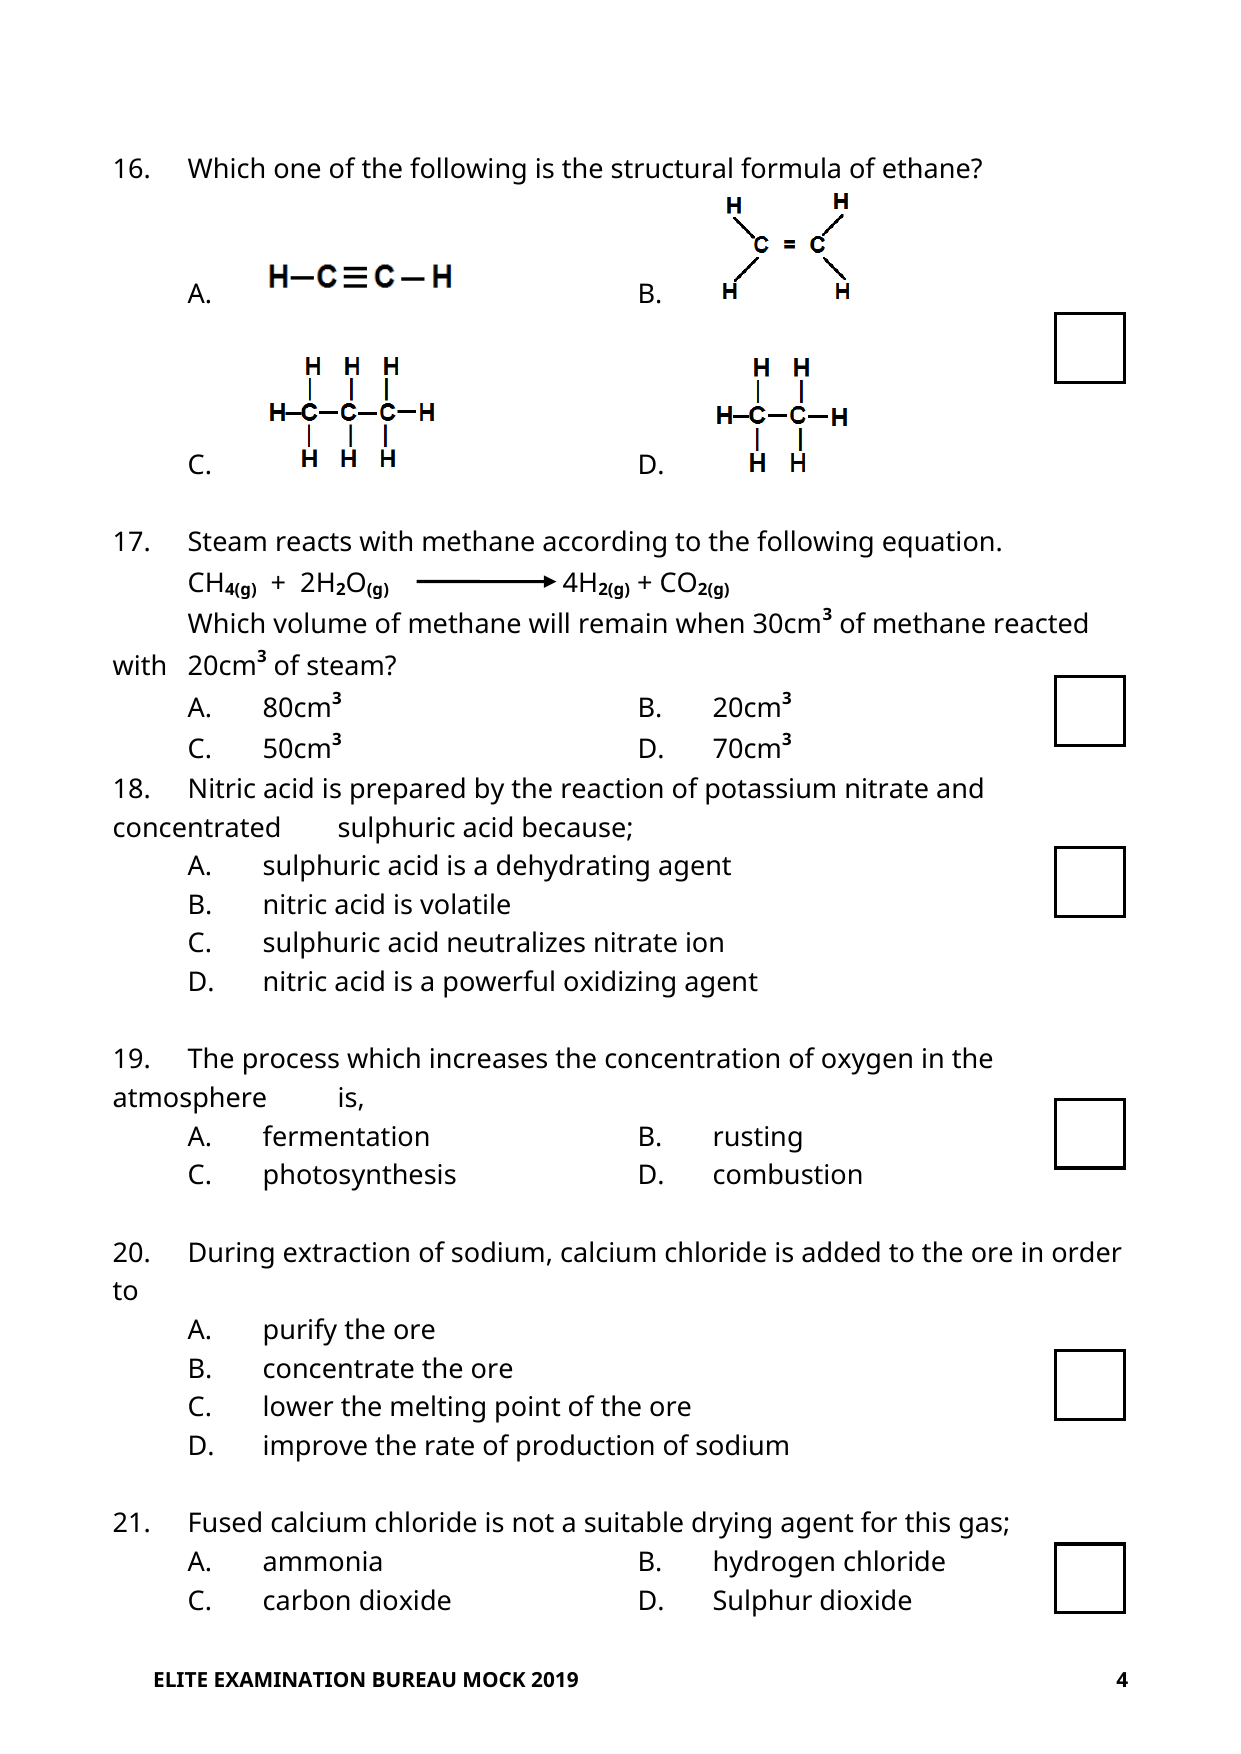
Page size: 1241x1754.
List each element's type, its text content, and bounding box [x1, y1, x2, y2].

text D. improve the rate of production of sodium [112, 1426, 1128, 1463]
text 16. Which one of the following is the structural formula of ethane? [112, 150, 1128, 187]
text A. purify the ore [112, 1310, 1128, 1347]
text A. 80cm3 B. 20cm3 [112, 686, 1054, 726]
text C. 50cm3 D. 70cm3 [112, 728, 1128, 767]
text B. nitric acid is volatile [112, 885, 1128, 922]
picture [262, 351, 445, 474]
text 17. Steam reacts with methane according to the following equation. [112, 522, 1128, 559]
text C. photosynthesis D. combustion [112, 1156, 1128, 1193]
text D. nitric acid is a powerful oxidizing agent [112, 963, 1128, 999]
text 20. During extraction of sodium, calcium chloride is added to the ore in order to [112, 1233, 1128, 1309]
text C. lower the melting point of the ore [112, 1388, 1128, 1424]
text C. sulphuric acid neutralizes nitrate ion [112, 924, 1128, 961]
picture [712, 188, 863, 304]
text C. carbon dioxide D. Sulphur dioxide [112, 1581, 1128, 1618]
text A. fermentation B. rusting [112, 1117, 1054, 1154]
picture [262, 261, 461, 304]
text 18. Nitric acid is prepared by the reaction of potassium nitrate and concentrated sulphuric acid because; [112, 769, 1128, 845]
text 19. The process which increases the concentration of oxygen in the atmosphere is, [112, 1040, 1128, 1115]
text A. B. [112, 189, 1128, 311]
text A. sulphuric acid is a dehydrating agent [112, 847, 1054, 883]
text 21. Fused calcium chloride is not a suitable drying agent for this gas; [112, 1504, 1128, 1541]
text Which volume of methane will remain when 30cm3 of methane reacted with 20cm3 of steam? [112, 603, 1128, 684]
text A. ammonia B. hydrogen chloride [112, 1542, 1054, 1579]
text B. concentrate the ore [112, 1349, 1054, 1386]
picture [712, 355, 851, 474]
text CH4(g) + 2H2O(g) 4H2(g) + CO2(g) [112, 561, 1128, 601]
